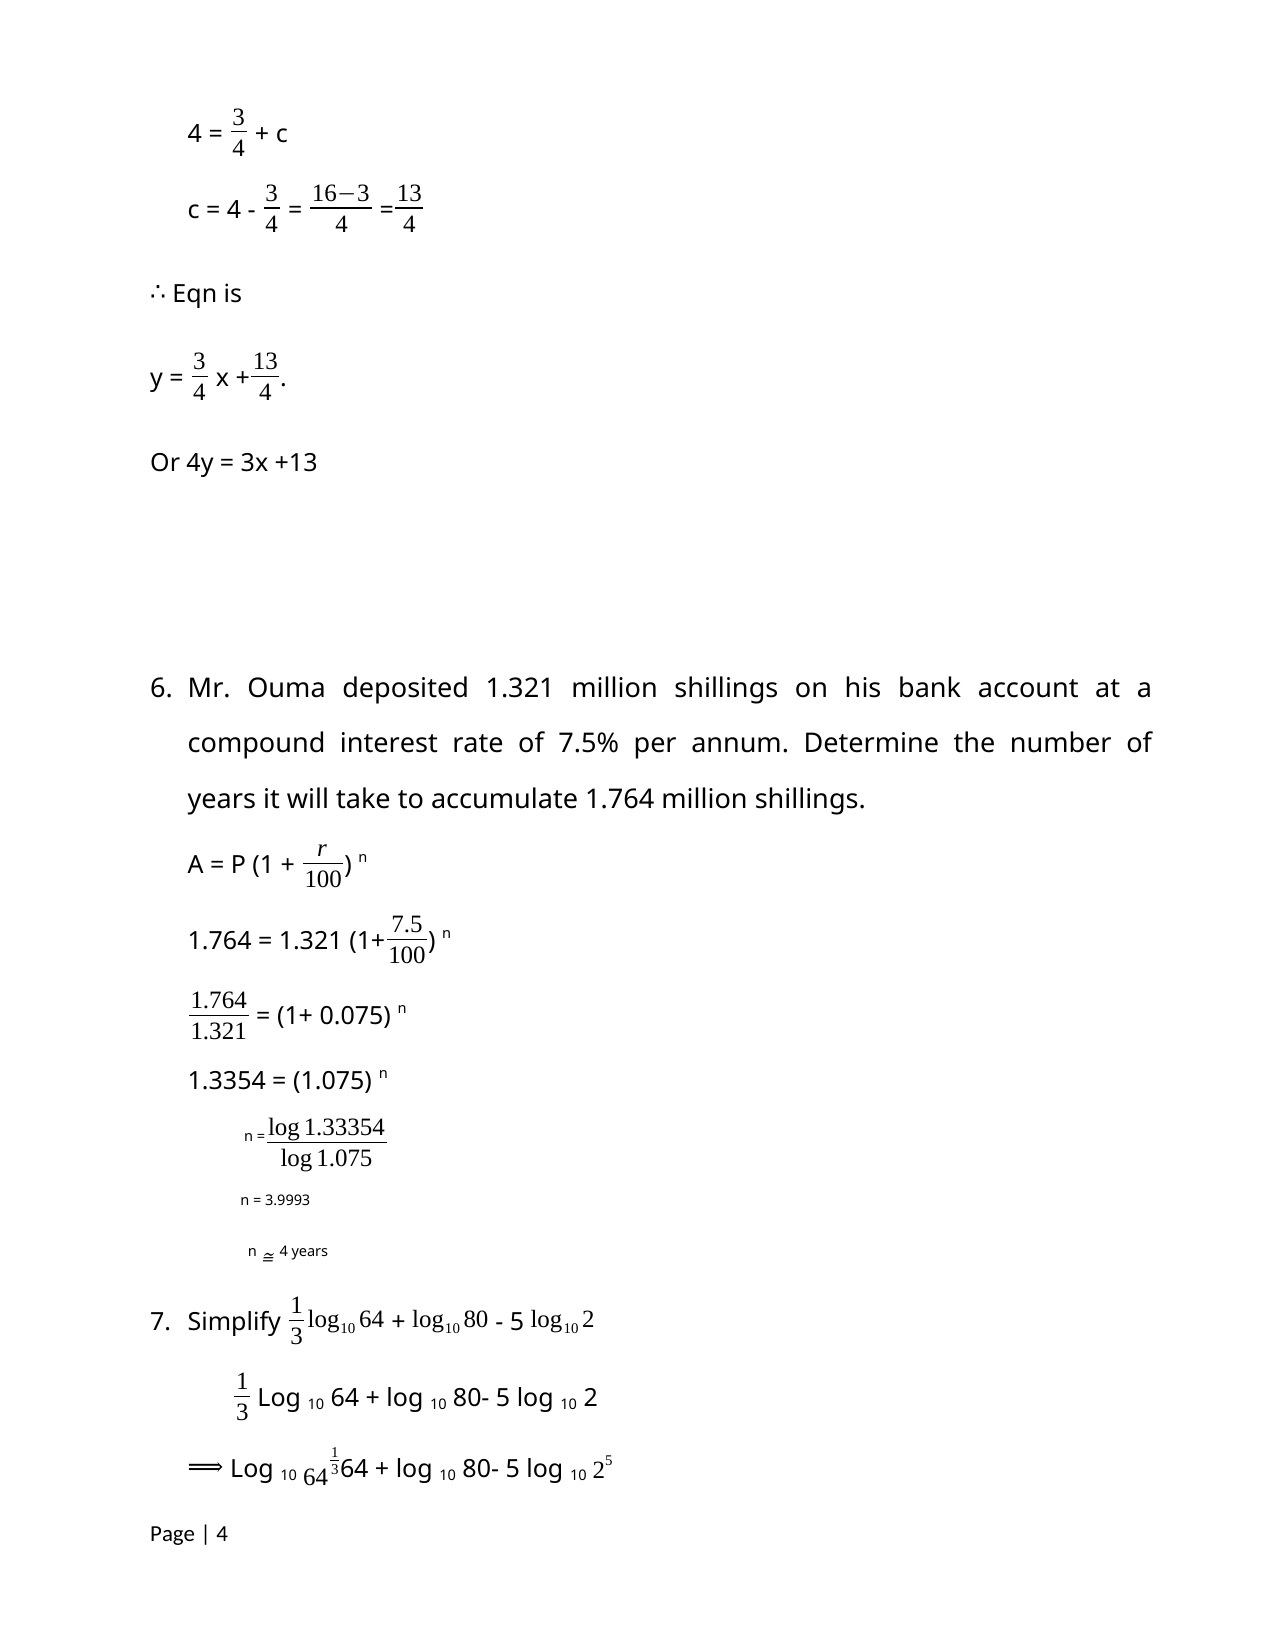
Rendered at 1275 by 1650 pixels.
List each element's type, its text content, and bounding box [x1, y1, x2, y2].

list Log 10 64 + log 10 80- 5 log 10 [187, 1443, 1153, 1491]
list 1.764 = 1.321 (1+) n [187, 911, 1153, 969]
text Eqn is [150, 276, 1153, 310]
list Log 10 64 + log 10 80- 5 log 10 2 [187, 1367, 1153, 1426]
list Mr. Ouma deposited 1.321 million shillings on his bank account at a compound interest rate of 7.5% per annum. Determine the number of years it will take to accumulate 1.764 million shillings. [150, 669, 1153, 816]
list Simplify + - 5 [150, 1291, 1153, 1350]
list n = 3.9993 [187, 1189, 1153, 1223]
text y = x +. [150, 348, 1153, 407]
list = (1+ 0.075) n [187, 986, 1153, 1045]
list 1.3354 = (1.075) n [187, 1062, 1153, 1096]
list 4 = + c [187, 103, 1153, 162]
list n = [187, 1113, 1153, 1172]
list c = 4 - = = [187, 179, 1153, 238]
list A = P (1 + ) n [187, 834, 1153, 893]
list n 4 years [187, 1240, 1153, 1274]
text Or 4y = 3x +13 [150, 444, 1153, 478]
